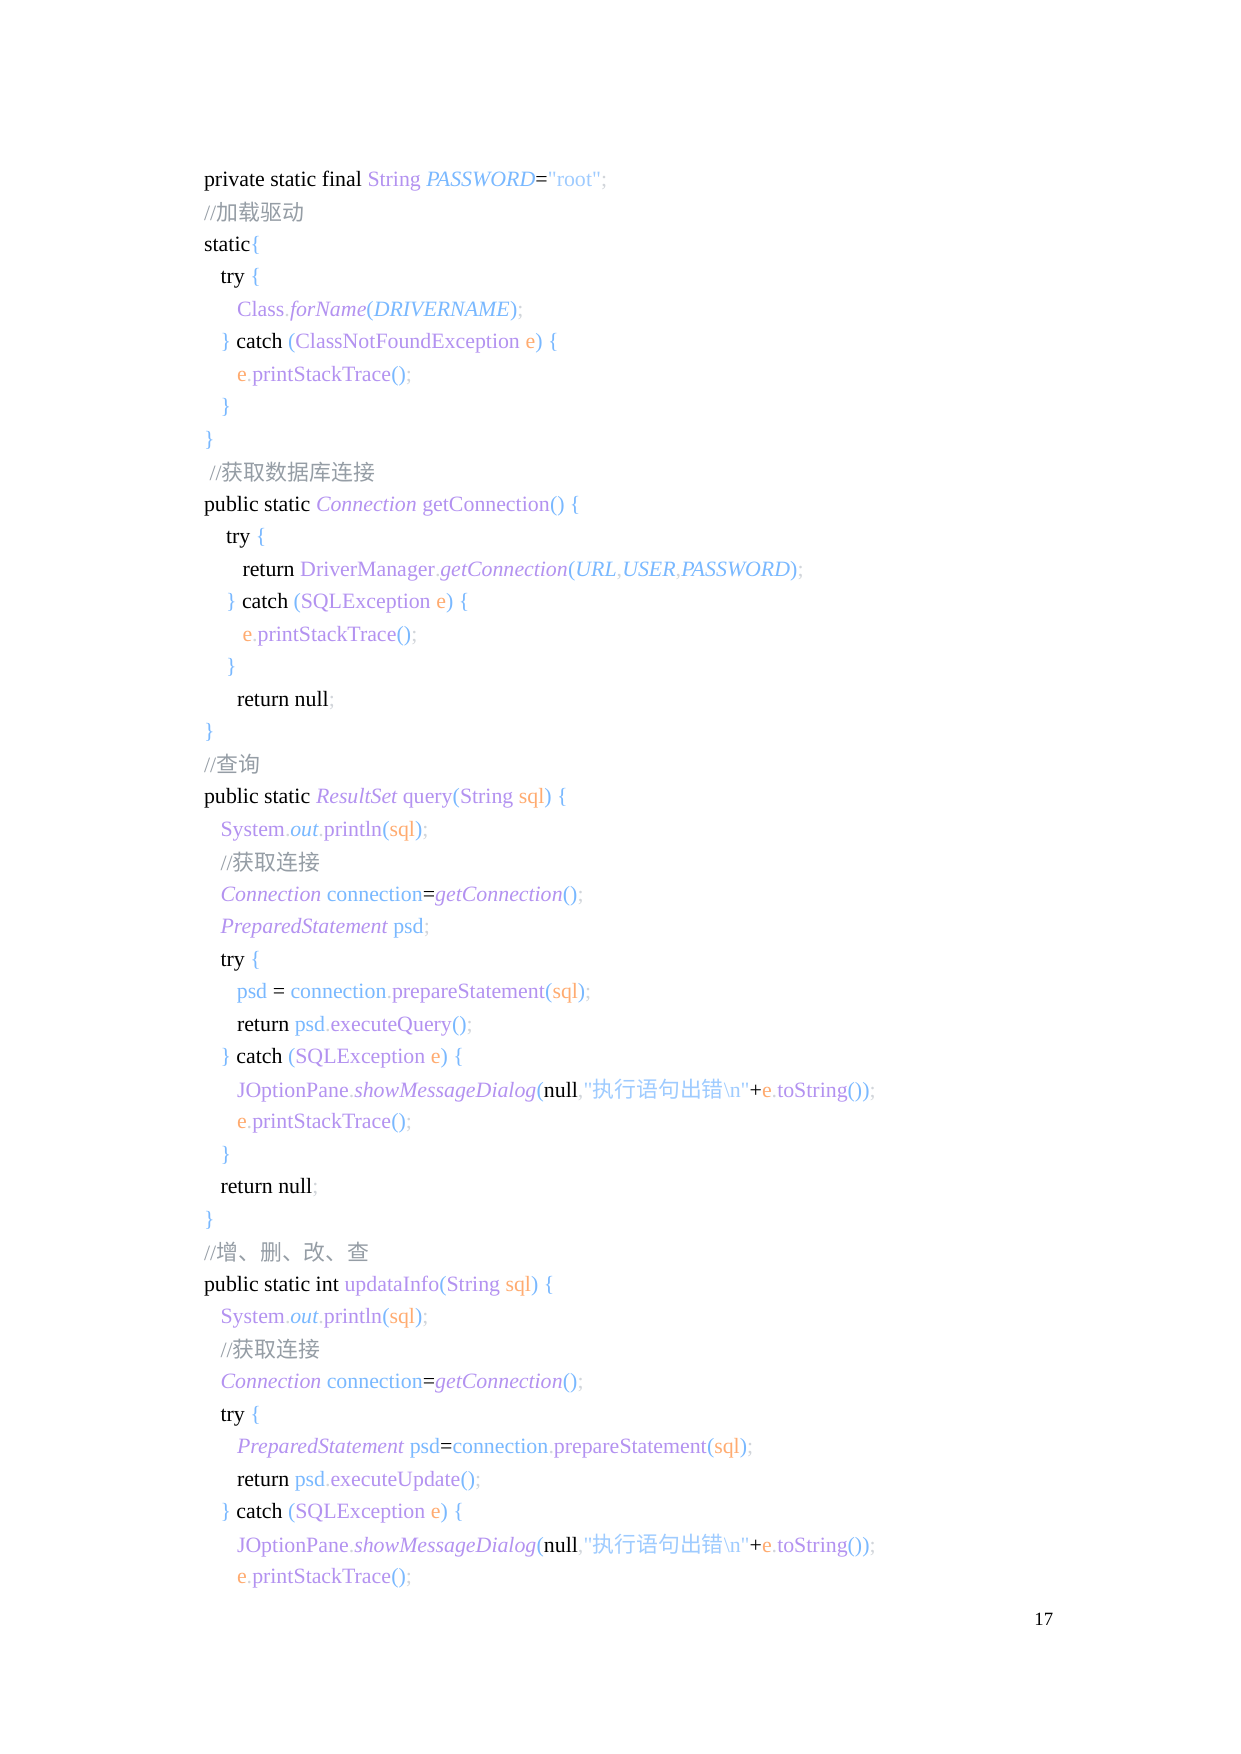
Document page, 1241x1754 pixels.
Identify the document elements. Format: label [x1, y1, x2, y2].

text [187, 162, 1053, 1592]
